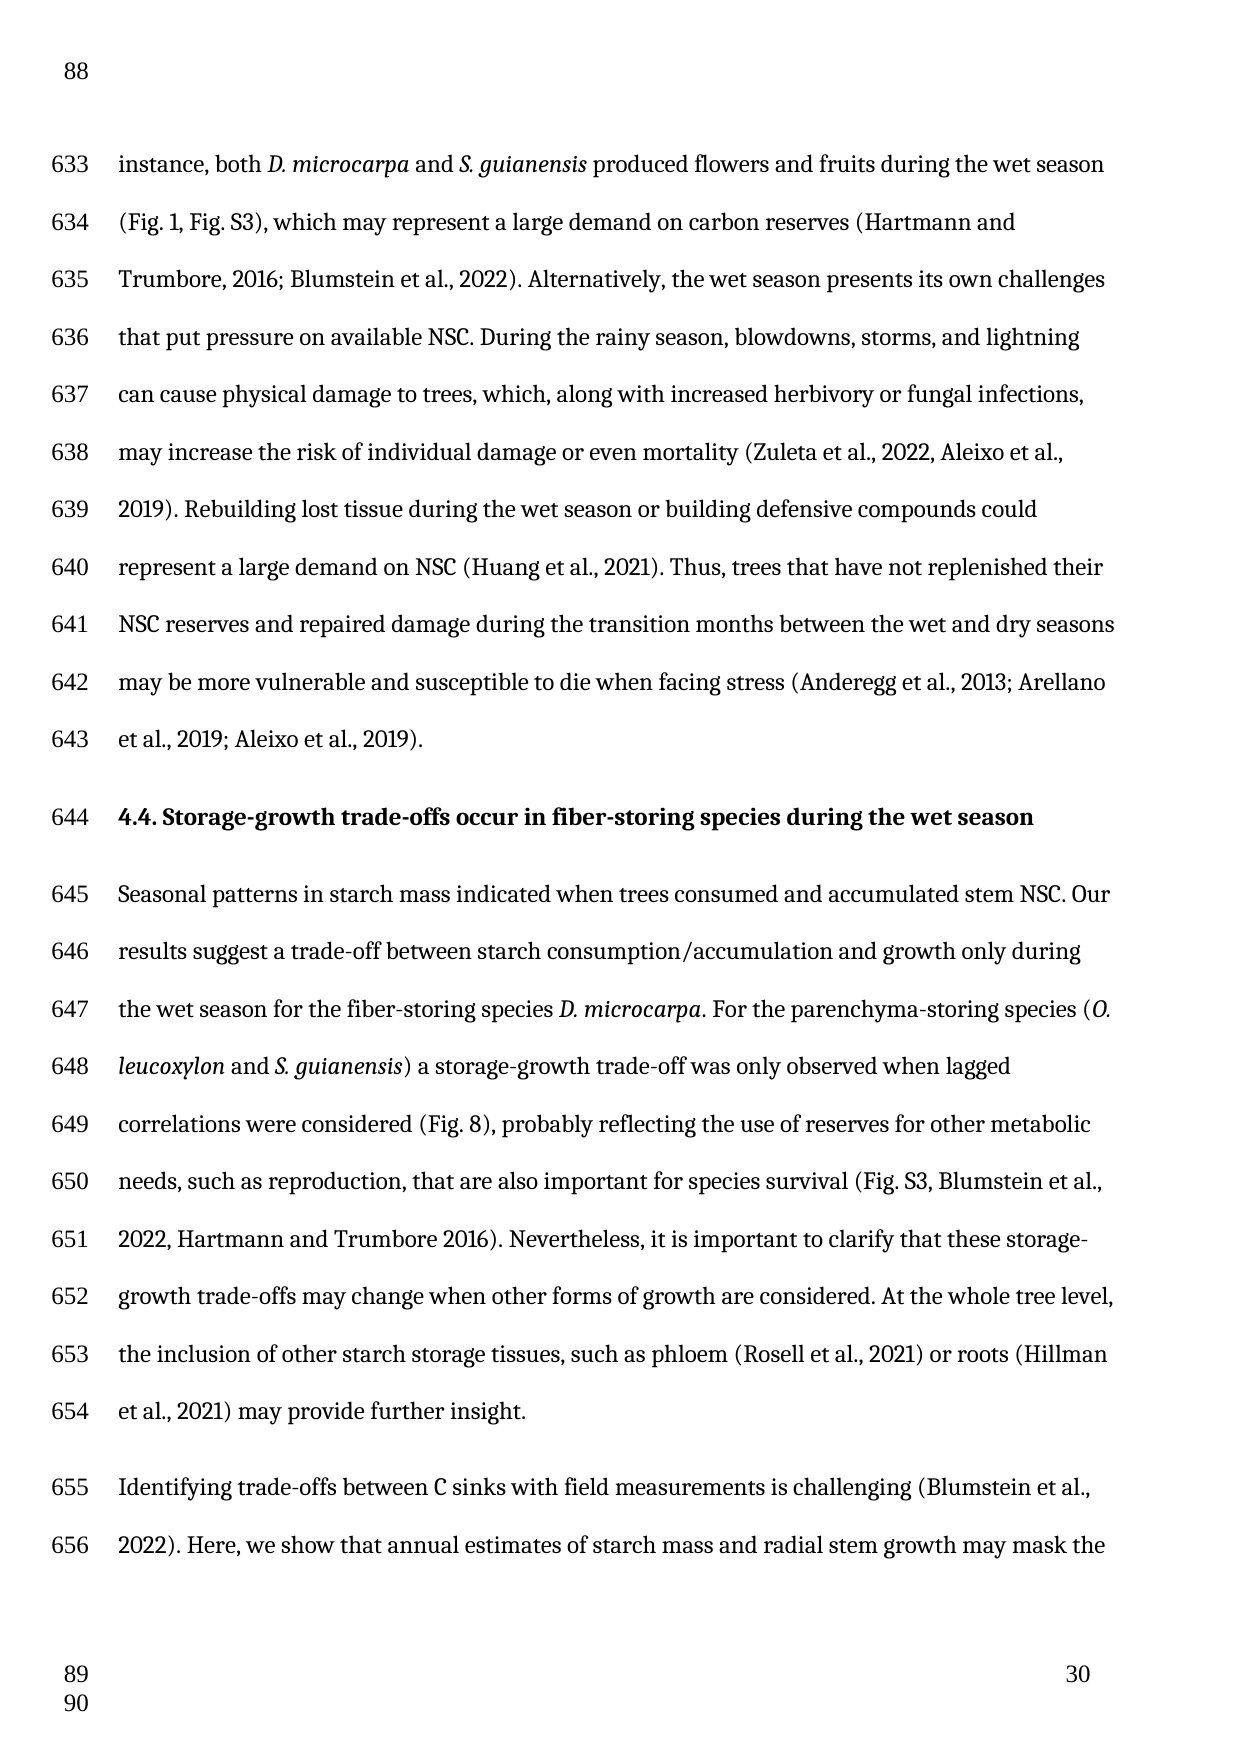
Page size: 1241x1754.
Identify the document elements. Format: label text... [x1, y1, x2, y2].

text Seasonal patterns in starch mass indicated when trees consumed and accumulated stem NSC. Our results suggest a trade-off between starch consumption/accumulation and growth only during the wet season for the fiber-storing species D. microcarpa. For the parenchyma-storing species (O. leucoxylon and S. guianensis) a storage-growth trade-off was only observed when lagged correlations were considered (Fig. 8), probably reflecting the use of reserves for other metabolic needs, such as reproduction, that are also important for species survival (Fig. S3, Blumstein et al., 2022, Hartmann and Trumbore 2016). Nevertheless, it is important to clarify that these storage-growth trade-offs may change when other forms of growth are considered. At the whole tree level, the inclusion of other starch storage tissues, such as phloem (Rosell et al., 2021) or roots (Hillman et al., 2021) may provide further insight. [118, 879, 1117, 1426]
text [118, 1473, 1117, 1559]
subtitle 4.4. Storage-growth trade-offs occur in fiber-storing species during the wet season [118, 803, 1117, 832]
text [118, 150, 1117, 754]
